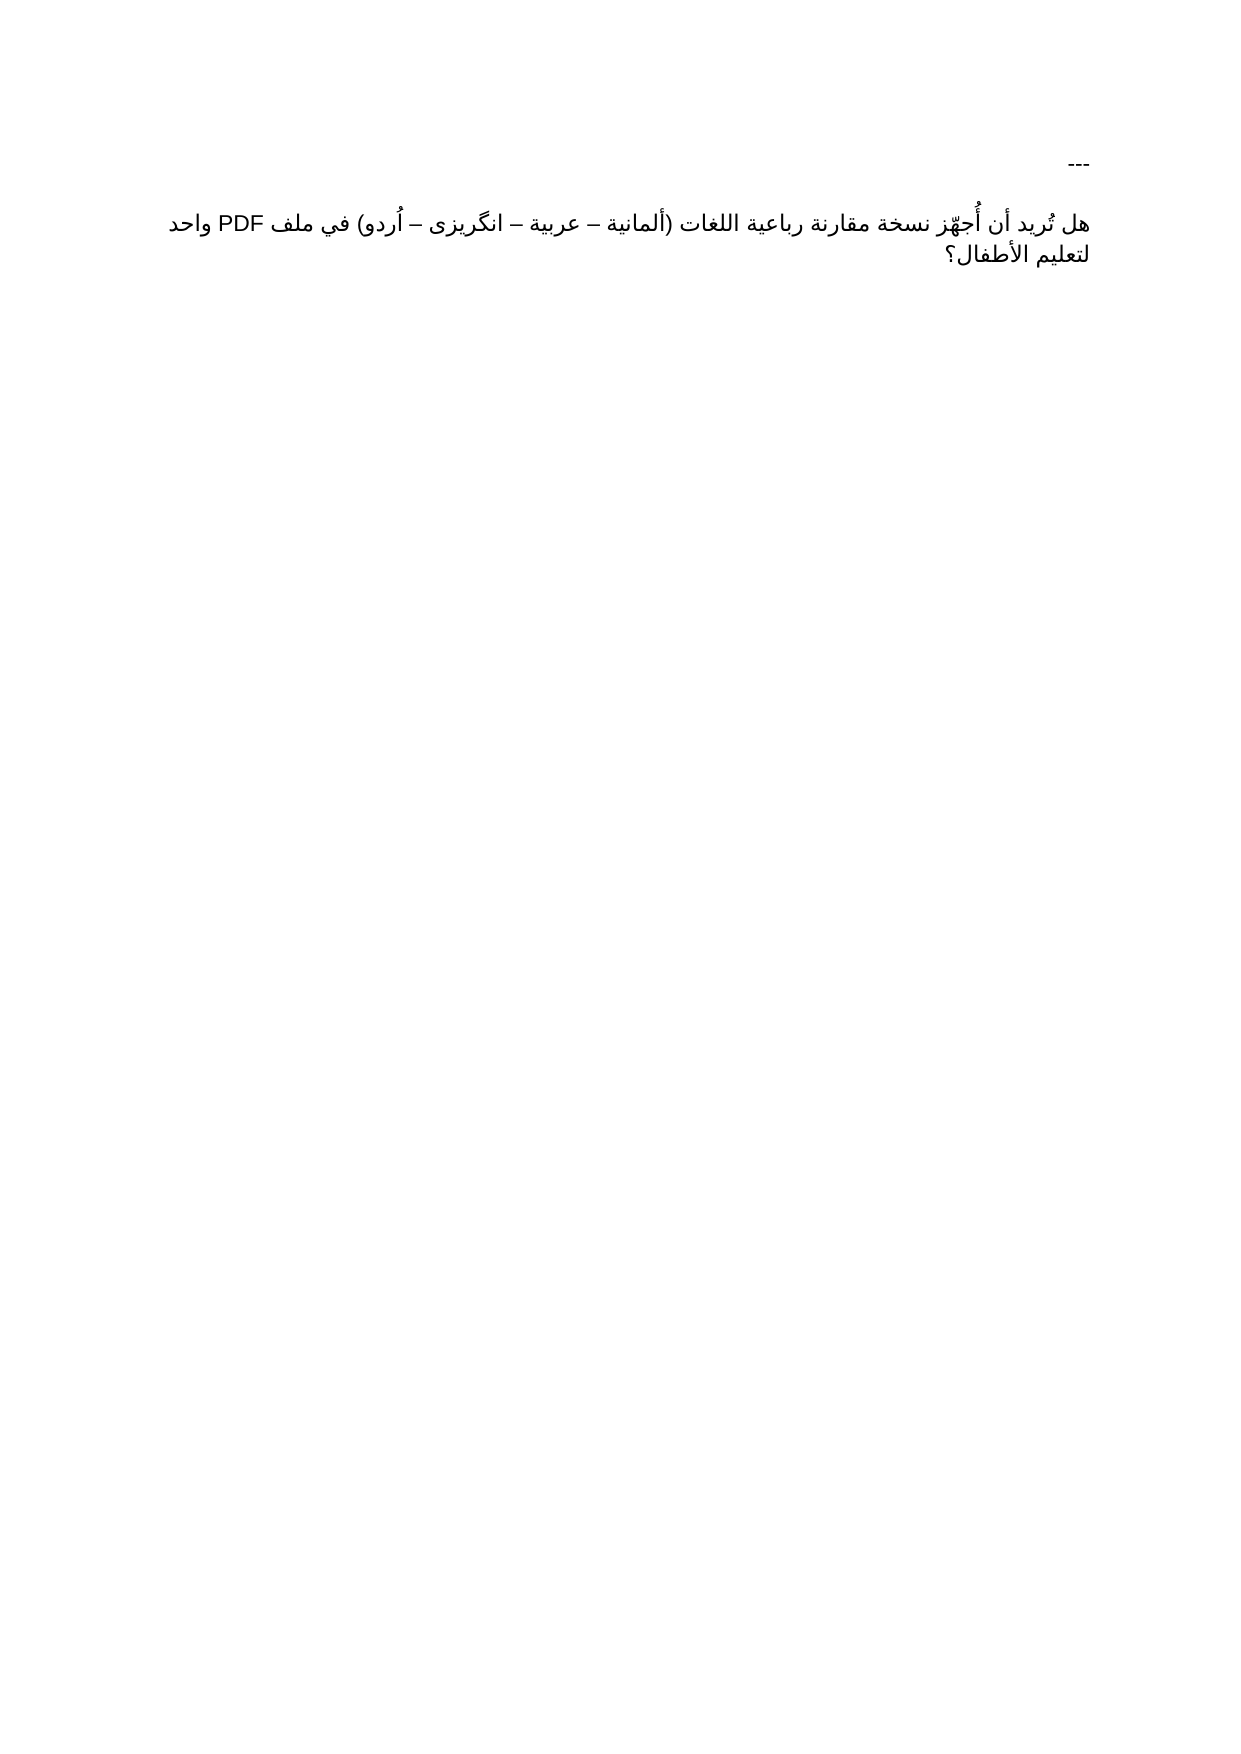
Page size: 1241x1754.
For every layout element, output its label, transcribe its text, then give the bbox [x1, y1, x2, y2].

text --- [150, 150, 1090, 176]
text هل تُريد أن أُجهّز نسخة مقارنة رباعية اللغات (ألمانية – عربية – انگریزی – اُردو) في ملف PDF واحد لتعليم الأطفال؟ [150, 210, 1090, 267]
